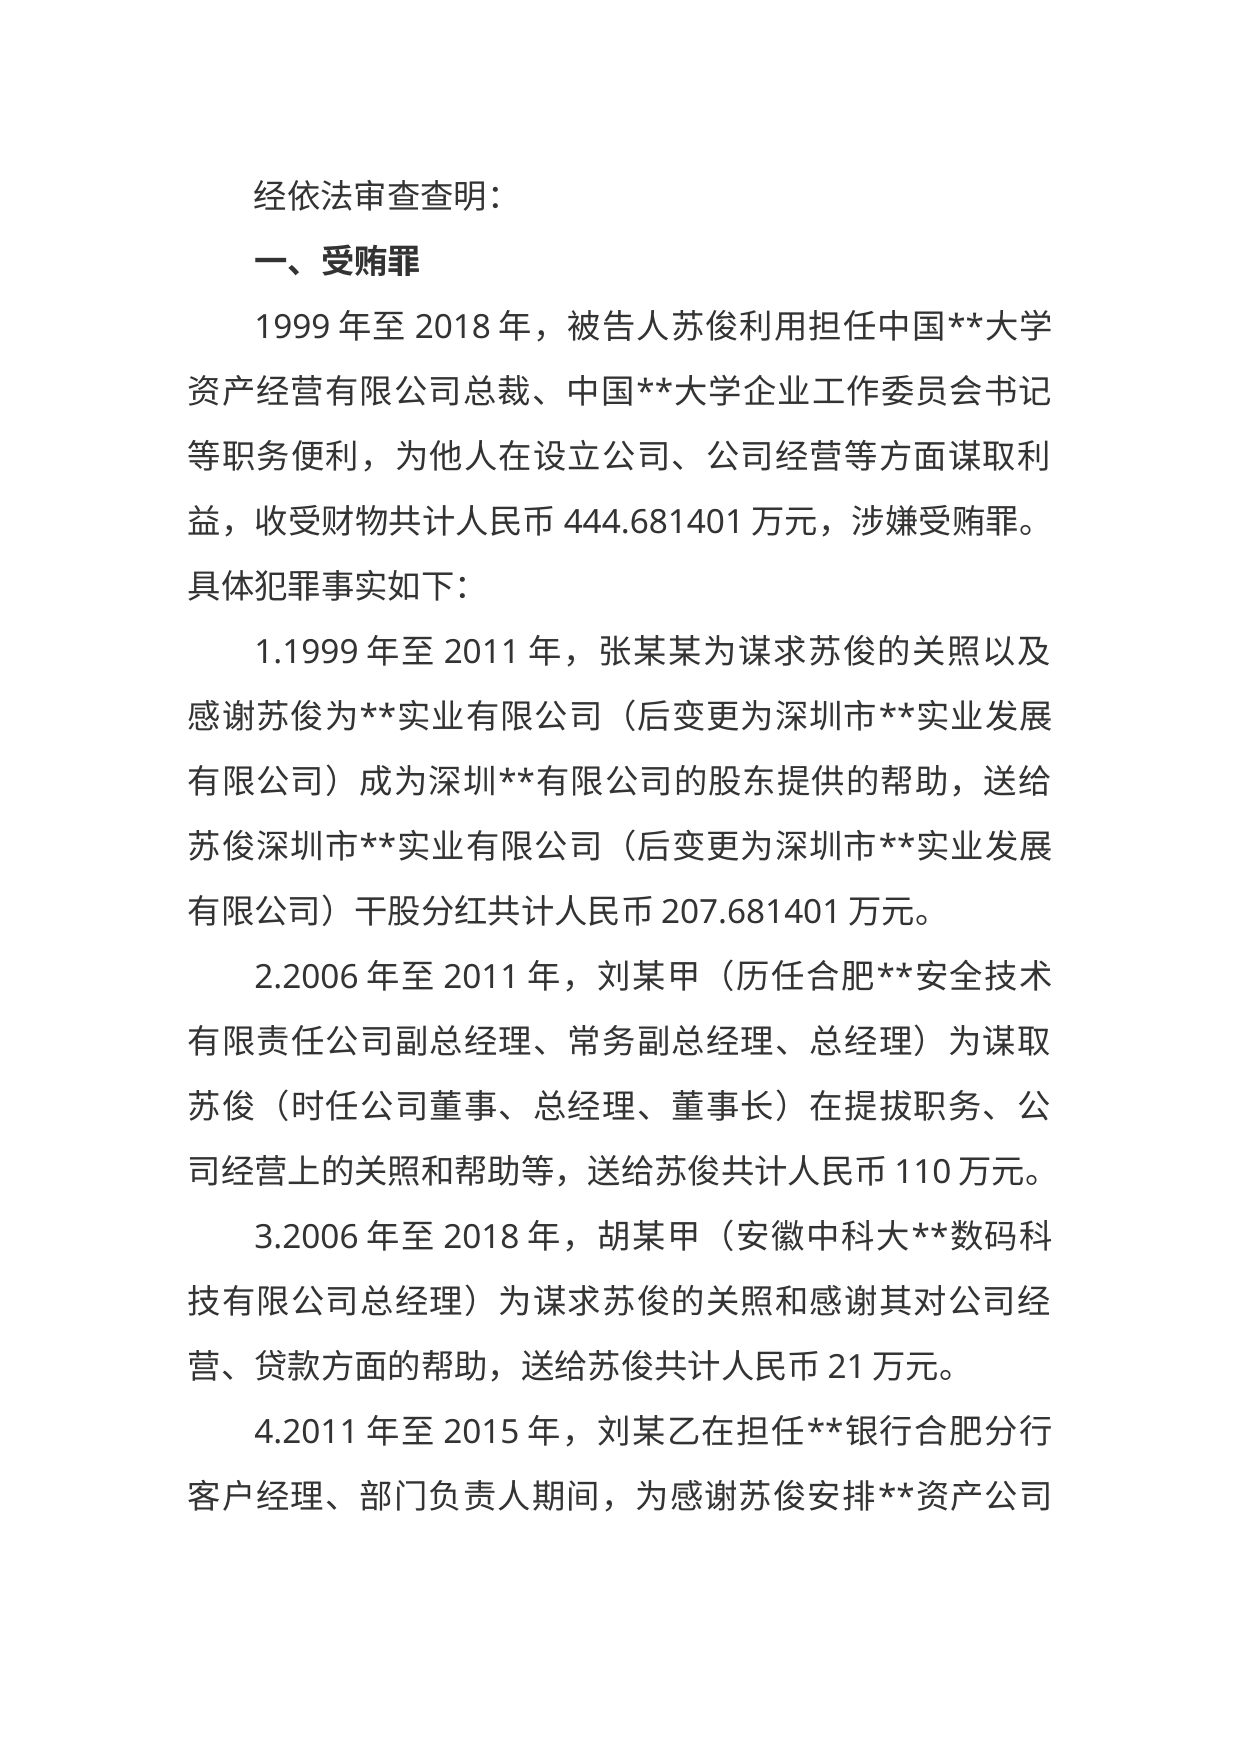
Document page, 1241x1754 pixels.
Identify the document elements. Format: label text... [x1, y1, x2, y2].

text 经依法审查查明： [187, 162, 1053, 227]
text 2.2006年至2011年，刘某甲（历任合肥**安全技术有限责任公司副总经理、常务副总经理、总经理）为谋取苏俊（时任公司董事、总经理、董事长）在提拔职务、公司经营上的关照和帮助等，送给苏俊共计人民币110万元。 [187, 942, 1053, 1202]
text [187, 1397, 1053, 1527]
text 1999年至 2018年，被告人苏俊利用担任中国**大学资产经营有限公司总裁、中国**大学企业工作委员会书记等职务便利，为他人在设立公司、公司经营等方面谋取利益，收受财物共计人民币444.681401万元，涉嫌受贿罪。具体犯罪事实如下： [187, 292, 1053, 617]
text 1.1999年至2011年，张某某为谋求苏俊的关照以及感谢苏俊为**实业有限公司（后变更为深圳市**实业发展有限公司）成为深圳**有限公司的股东提供的帮助，送给苏俊深圳市**实业有限公司（后变更为深圳市**实业发展有限公司）干股分红共计人民币207.681401万元。 [187, 617, 1053, 942]
text 一、受贿罪 [187, 227, 1053, 292]
text 3.2006年至2018年，胡某甲（安徽中科大**数码科技有限公司总经理）为谋求苏俊的关照和感谢其对公司经营、贷款方面的帮助，送给苏俊共计人民币21万元。 [187, 1202, 1053, 1397]
